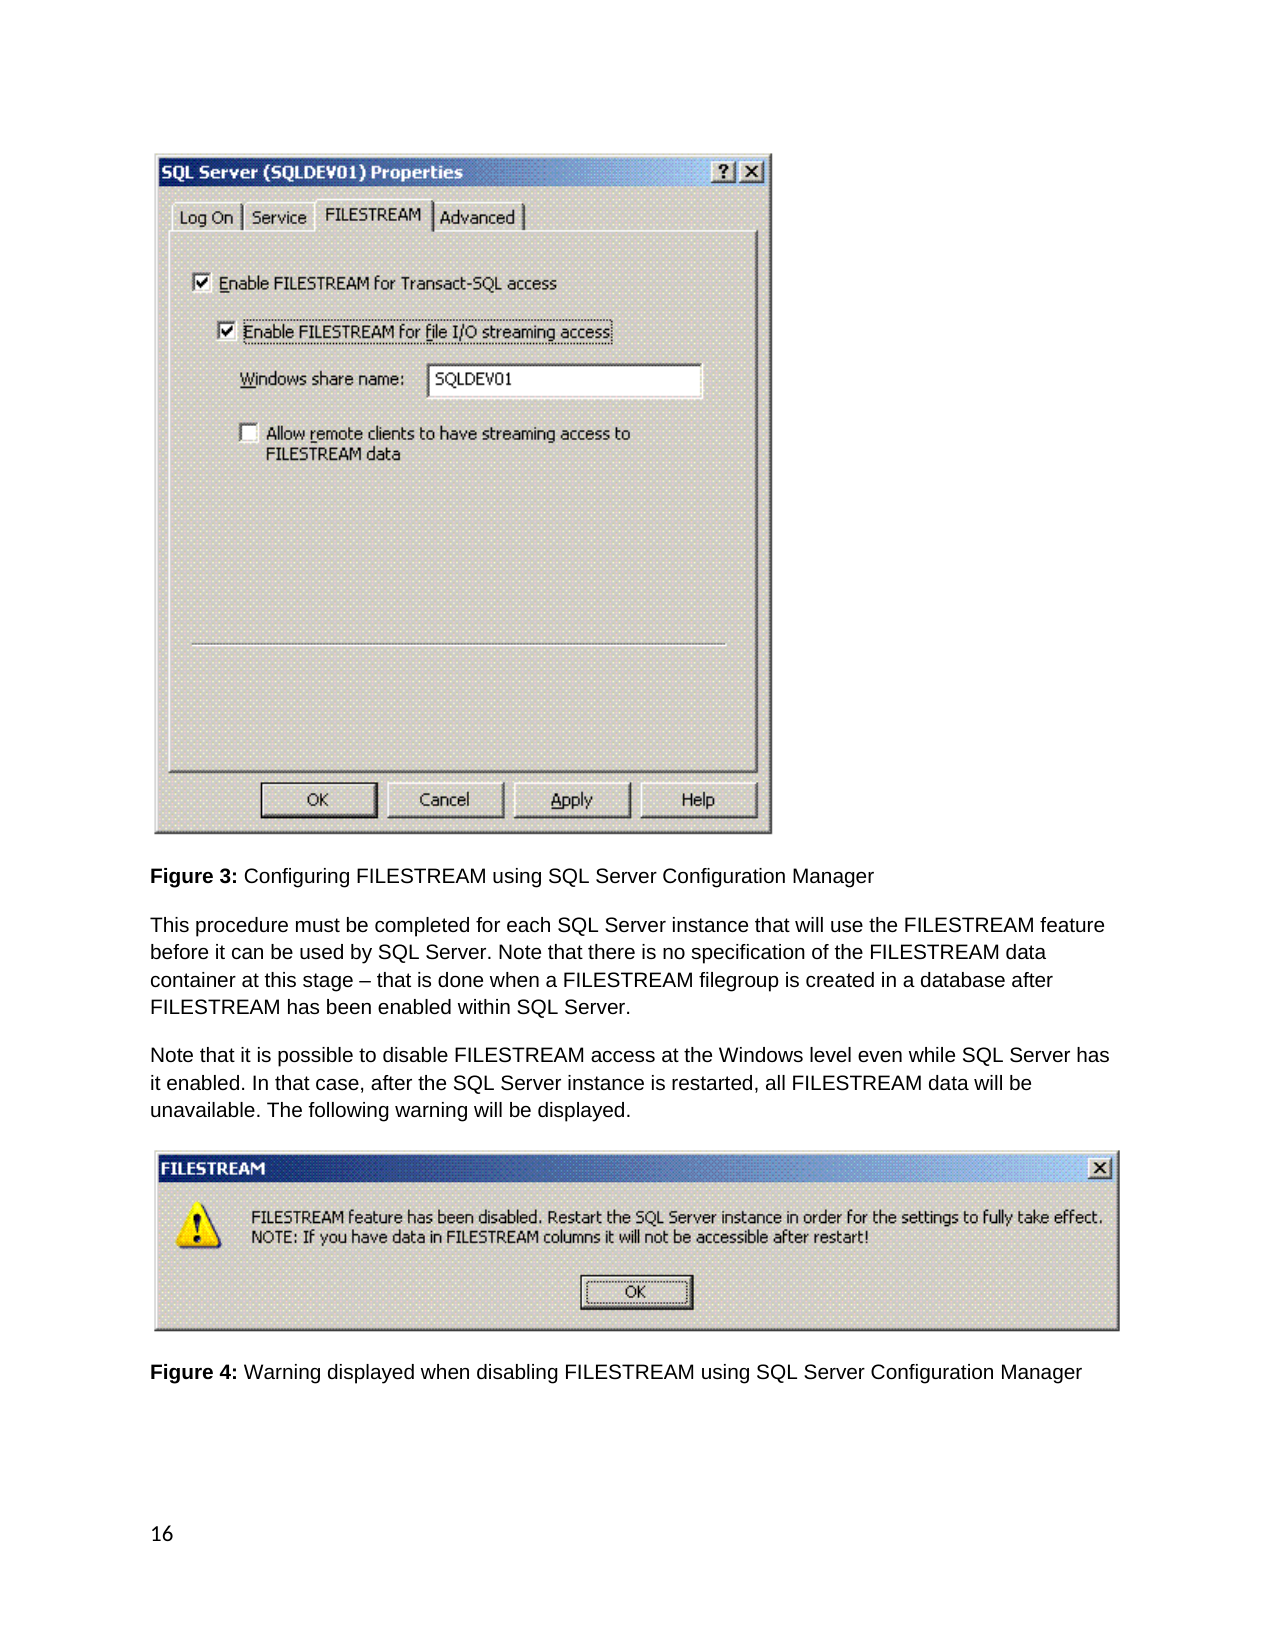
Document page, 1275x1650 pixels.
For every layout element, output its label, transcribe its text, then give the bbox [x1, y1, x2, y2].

picture [150, 1146, 1125, 1336]
text Note that it is possible to disable FILESTREAM access at the Windows level even while SQL Server has it enabled. In that case, after the SQL Server instance is restarted, all FILESTREAM data will be unavailable. The following warning will be displayed. [150, 1043, 1125, 1122]
picture [150, 150, 777, 839]
text Figure 4: Warning displayed when disabling FILESTREAM using SQL Server Configuration Manager [150, 1360, 1125, 1384]
text This procedure must be completed for each SQL Server instance that will use the FILESTREAM feature before it can be used by SQL Server. Note that there is no specification of the FILESTREAM data container at this stage – that is done when a FILESTREAM filegroup is created in a database after FILESTREAM has been enabled within SQL Server. [150, 912, 1125, 1019]
text Figure 3: Configuring FILESTREAM using SQL Server Configuration Manager [150, 864, 1125, 888]
